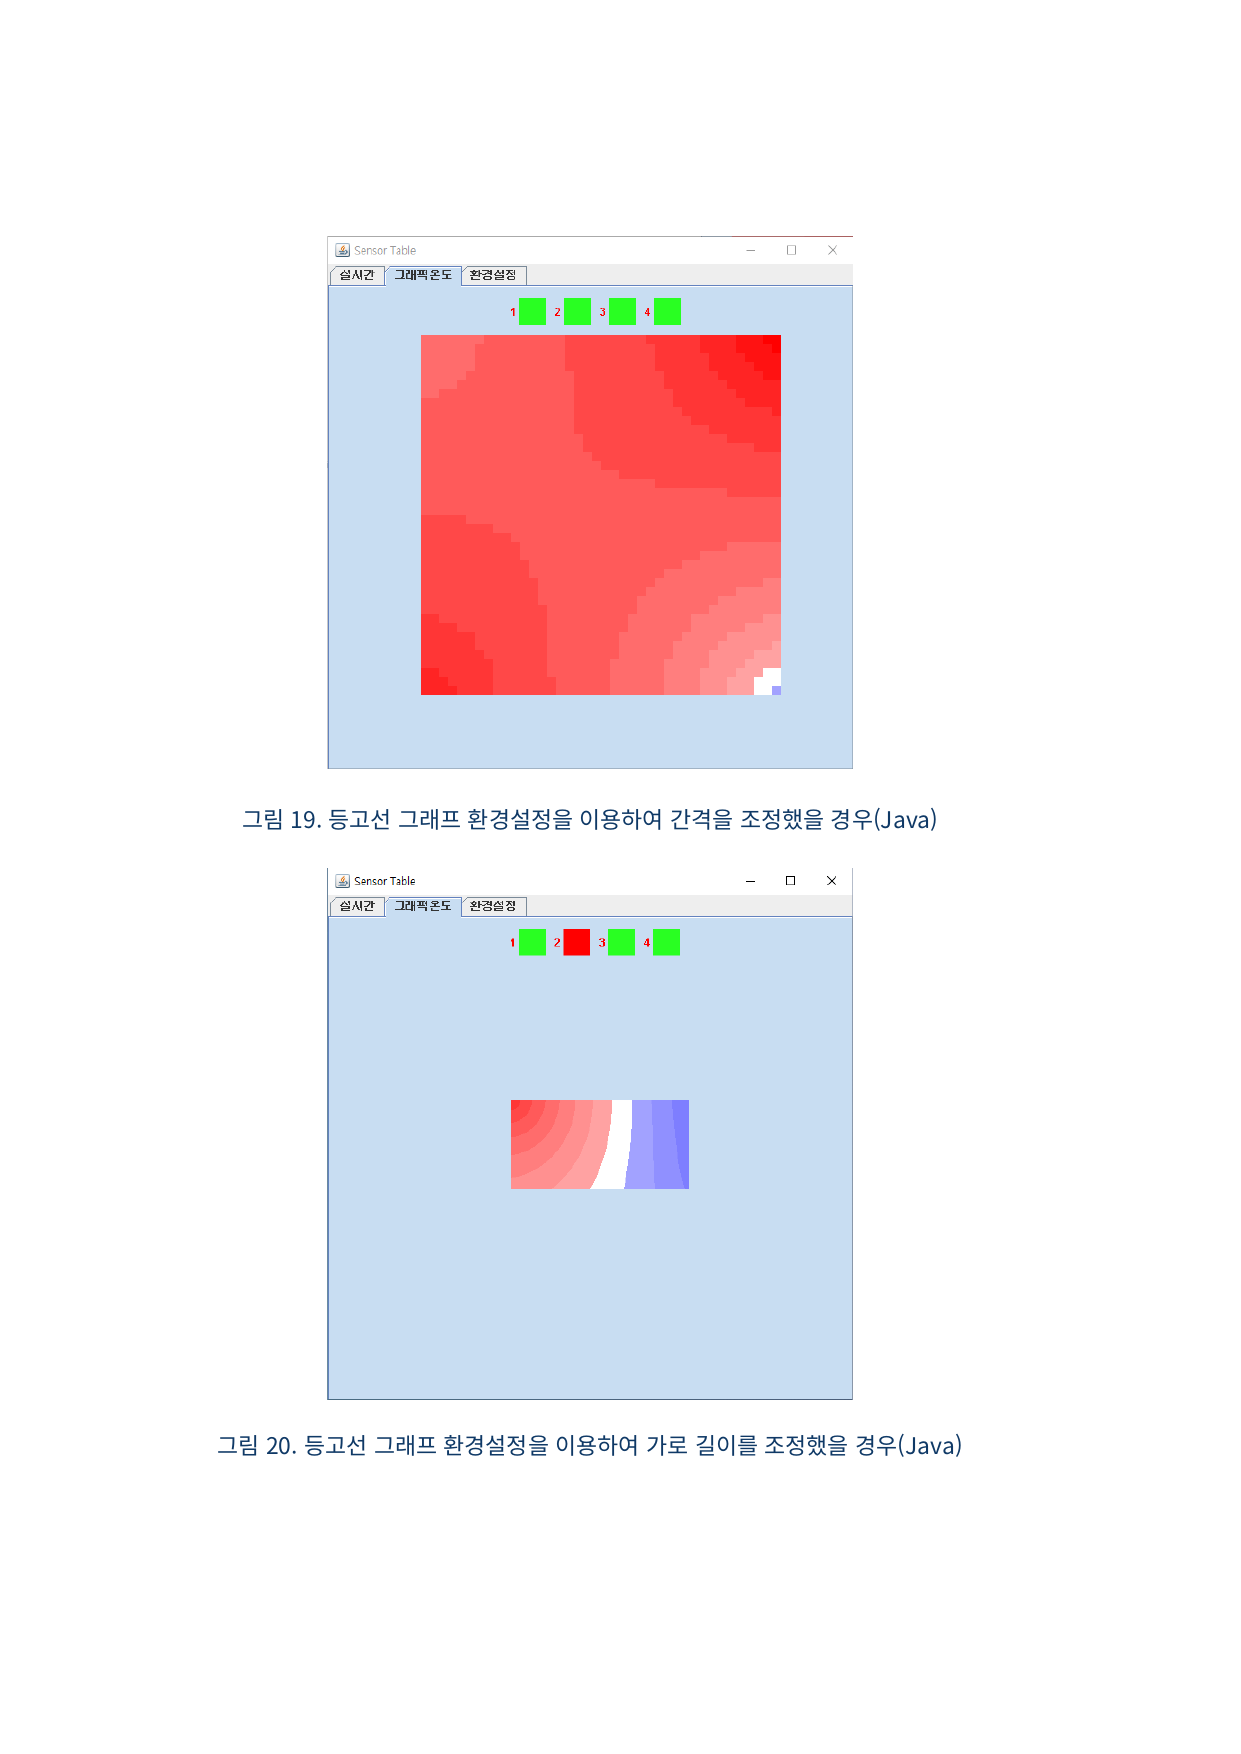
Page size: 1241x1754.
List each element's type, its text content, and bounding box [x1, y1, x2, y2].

text 그림 20. 등고선 그래프 환경설정을 이용하여 가로 길이를 조정했을 경우(Java) [150, 1428, 1030, 1461]
text 그림 19. 등고선 그래프 환경설정을 이용하여 간격을 조정했을 경우(Java) [150, 802, 1030, 835]
picture [327, 236, 853, 769]
picture [327, 868, 853, 1400]
